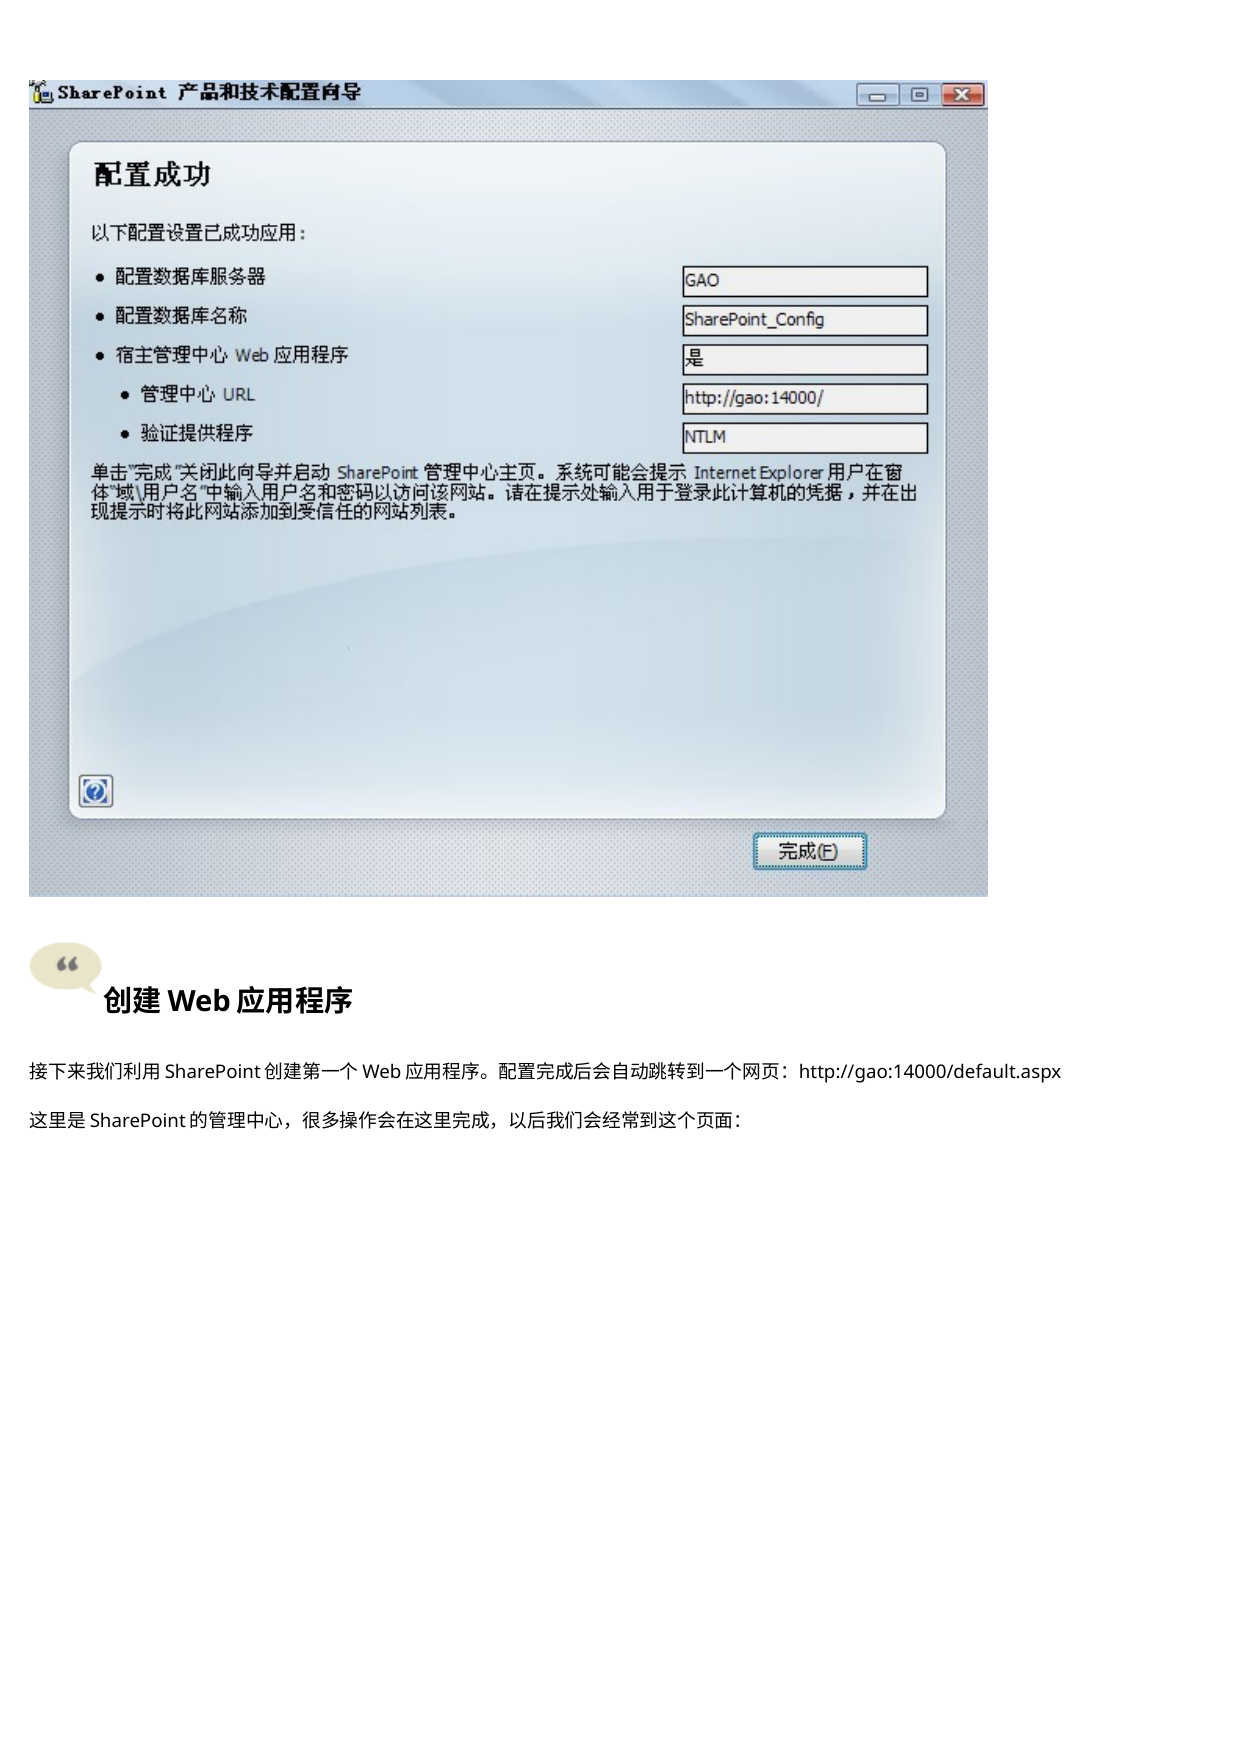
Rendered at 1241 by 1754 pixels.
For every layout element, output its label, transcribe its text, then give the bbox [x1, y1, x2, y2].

picture [29, 80, 988, 897]
text 接下来我们利用SharePoint创建第一个Web应用程序。配置完成后会自动跳转到一个网页：http://gao:14000/default.aspx [29, 1054, 1211, 1087]
text 创建Web应用程序 [29, 941, 1211, 1039]
text 这里是SharePoint的管理中心，很多操作会在这里完成，以后我们会经常到这个页面： [29, 1103, 1211, 1135]
picture [29, 941, 104, 996]
